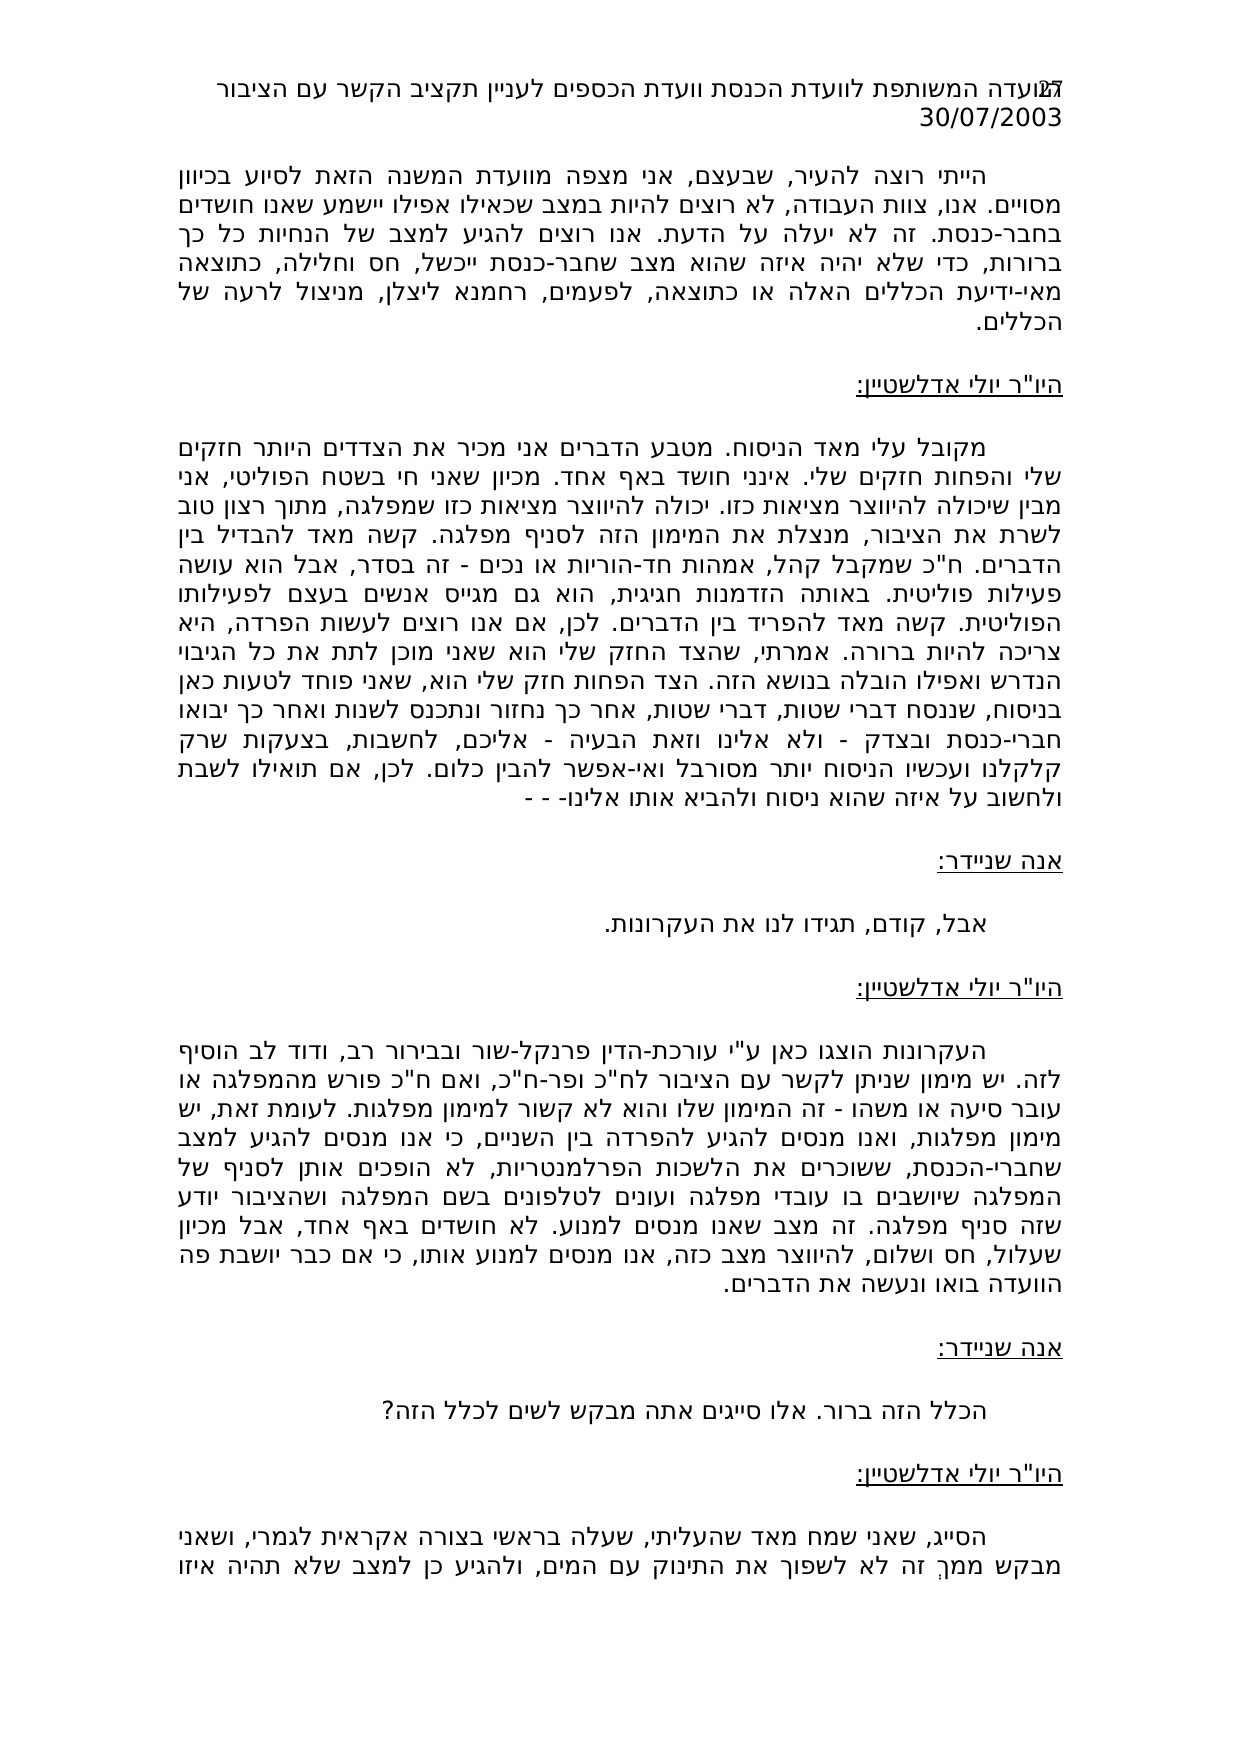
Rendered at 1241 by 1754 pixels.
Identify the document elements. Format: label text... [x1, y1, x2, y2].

text הכלל הזה ברור. אלו סייגים אתה מבקש לשים לכלל הזה? [177, 1396, 1063, 1425]
text העקרונות הוצגו כאן ע"י עורכת-הדין פרנקל-שור ובבירור רב, ודוד לב הוסיף לזה. יש מימון שניתן לקשר עם הציבור לח"כ ופר-ח"כ, ואם ח"כ פורש מהמפלגה או עובר סיעה או משהו - זה המימון שלו והוא לא קשור למימון מפלגות. לעומת זאת, יש מימון מפלגות, ואנו מנסים להגיע להפרדה בין השניים, כי אנו מנסים להגיע למצב שחברי-הכנסת, ששוכרים את הלשכות הפרלמנטריות, לא הופכים אותן לסניף של המפלגה שיושבים בו עובדי מפלגה ועונים לטלפונים בשם המפלגה ושהציבור יודע שזה סניף מפלגה. זה מצב שאנו מנסים למנוע. לא חושדים באף אחד, אבל מכיון שעלול, חס ושלום, להיווצר מצב כזה, אנו מנסים למנוע אותו, כי אם כבר יושבת פה הוועדה בואו ונעשה את הדברים. [177, 1036, 1063, 1299]
text הייתי רוצה להעיר, שבעצם, אני מצפה מוועדת המשנה הזאת לסיוע בכיוון מסויים. אנו, צוות העבודה, לא רוצים להיות במצב שכאילו אפילו יישמע שאנו חושדים בחבר-כנסת. זה לא יעלה על הדעת. אנו רוצים להגיע למצב של הנחיות כל כך ברורות, כדי שלא יהיה איזה שהוא מצב שחבר-כנסת ייכשל, חס וחלילה, כתוצאה מאי-ידיעת הכללים האלה או כתוצאה, לפעמים, רחמנא ליצלן, מניצול לרעה של הכללים. [177, 161, 1063, 336]
text היו"ר יולי אדלשטיין: [177, 973, 1063, 1002]
text היו"ר יולי אדלשטיין: [177, 370, 1063, 399]
text אנה שניידר: [177, 1333, 1063, 1362]
text מקובל עלי מאד הניסוח. מטבע הדברים אני מכיר את הצדדים היותר חזקים שלי והפחות חזקים שלי. אינני חושד באף אחד. מכיון שאני חי בשטח הפוליטי, אני מבין שיכולה להיווצר מציאות כזו. יכולה להיווצר מציאות כזו שמפלגה, מתוך רצון טוב לשרת את הציבור, מנצלת את המימון הזה לסניף מפלגה. קשה מאד להבדיל בין הדברים. ח"כ שמקבל קהל, אמהות חד-הוריות או נכים - זה בסדר, אבל הוא עושה פעילות פוליטית. באותה הזדמנות חגיגית, הוא גם מגייס אנשים בעצם לפעילותו הפוליטית. קשה מאד להפריד בין הדברים. לכן, אם אנו רוצים לעשות הפרדה, היא צריכה להיות ברורה. אמרתי, שהצד החזק שלי הוא שאני מוכן לתת את כל הגיבוי הנדרש ואפילו הובלה בנושא הזה. הצד הפחות חזק שלי הוא, שאני פוחד לטעות כאן בניסוח, שננסח דברי שטות, דברי שטות, אחר כך נחזור ונתכנס לשנות ואחר כך יבואו חברי-כנסת ובצדק - ולא אלינו וזאת הבעיה - אליכם, לחשבות, בצעקות שרק קלקלנו ועכשיו הניסוח יותר מסורבל ואי-אפשר להבין כלום. לכן, אם תואילו לשבת ולחשוב על איזה שהוא ניסוח ולהביא אותו אלינו- - - [177, 433, 1063, 812]
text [177, 1522, 1063, 1581]
text היו"ר יולי אדלשטיין: [177, 1459, 1063, 1488]
text אנה שניידר: [177, 846, 1063, 876]
text אבל, קודם, תגידו לנו את העקרונות. [177, 910, 1063, 939]
